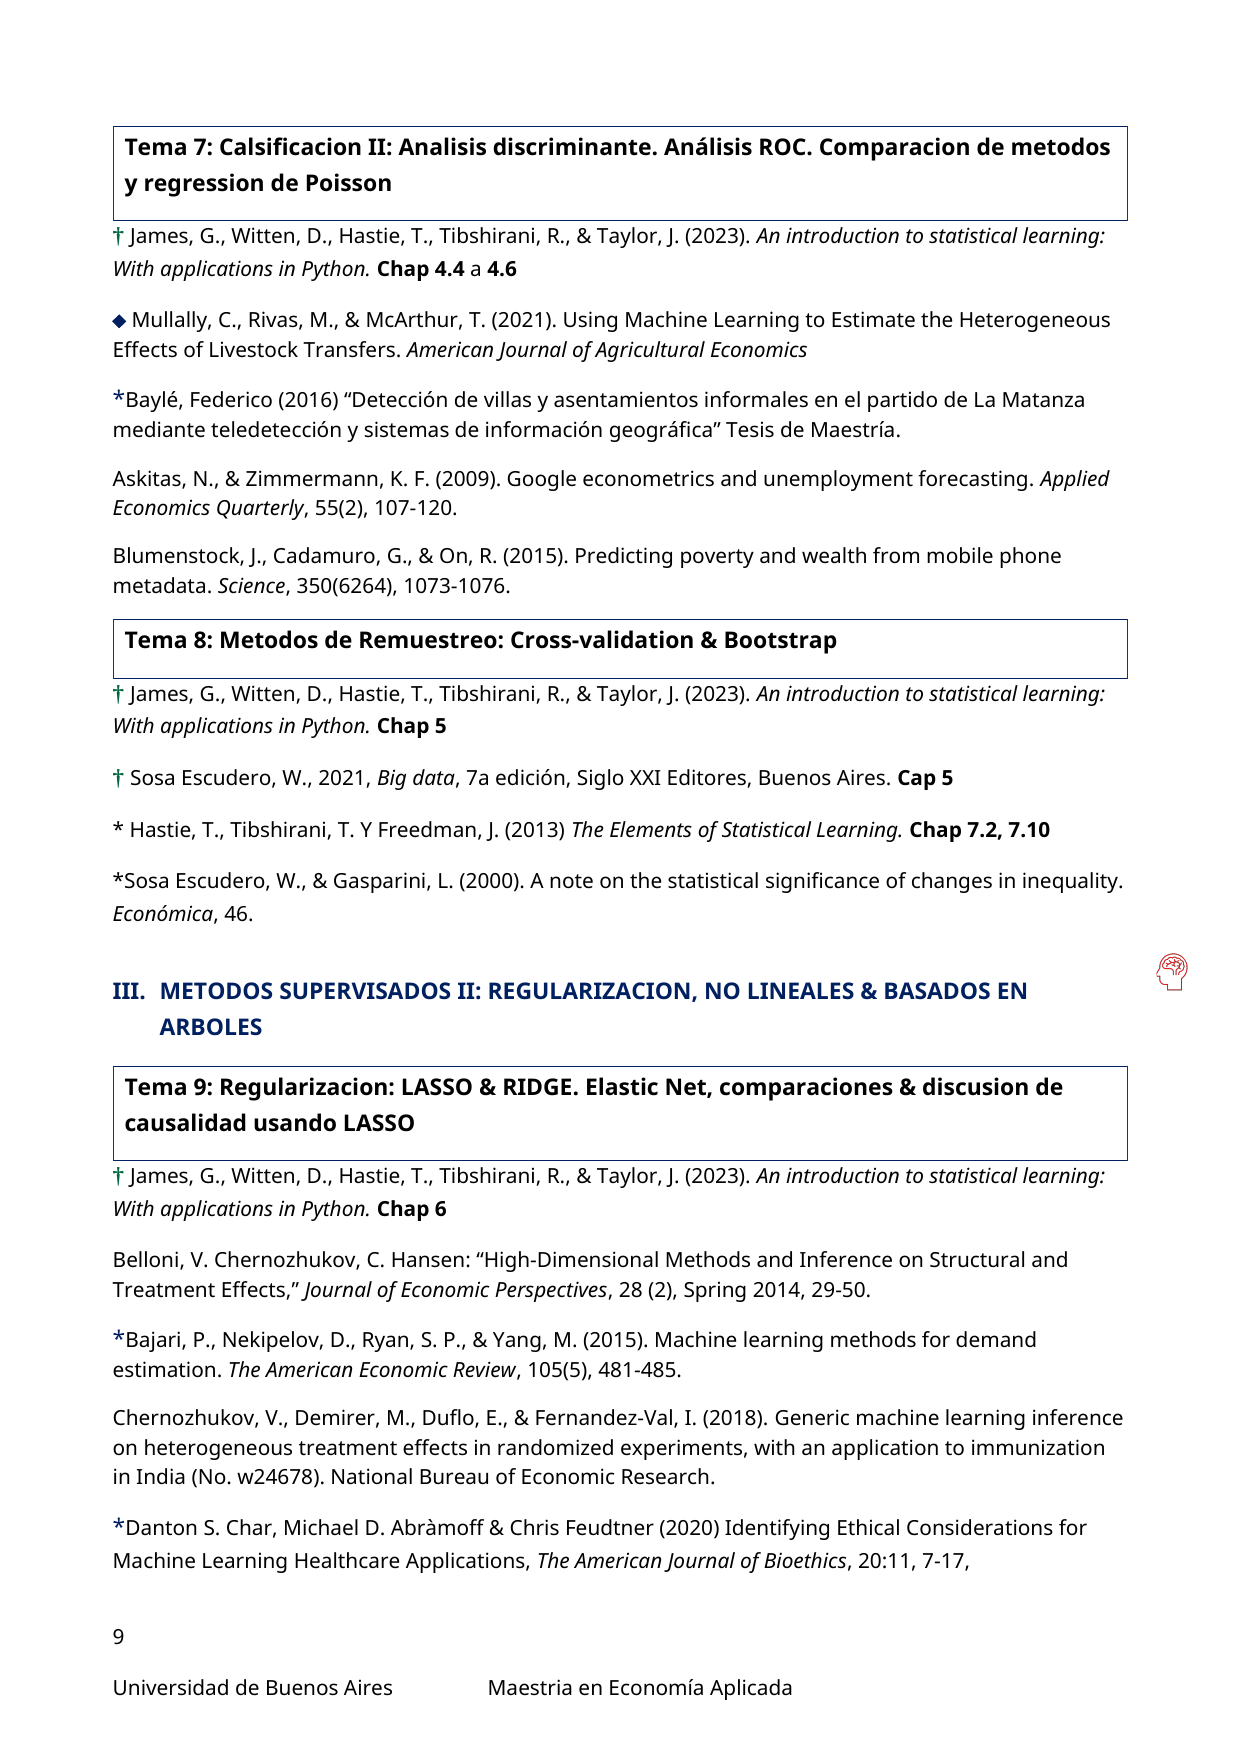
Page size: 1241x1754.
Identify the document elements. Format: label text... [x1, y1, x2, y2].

text * Hastie, T., Tibshirani, T. Y Freedman, J. (2013) The Elements of Statistical Learning. Chap 7.2, 7.10 [112, 815, 1128, 843]
text † James, G., Witten, D., Hastie, T., Tibshirani, R., & Taylor, J. (2023). An introduction to statistical learning: With applications in Python. Chap 4.4 a 4.6 [112, 221, 1128, 282]
picture [1155, 950, 1190, 992]
table_header Tema 9: Regularizacion: LASSO & RIDGE. Elastic Net, comparaciones & discusion de causalidad usando LASSO [114, 1067, 1127, 1160]
subtitle Metodos Supervisados II: Regularizacion, No lineales & basados en arboles [112, 975, 1128, 1042]
text Askitas, N., & Zimmermann, K. F. (2009). Google econometrics and unemployment forecasting. Applied Economics Quarterly, 55(2), 107-120. [112, 464, 1128, 522]
table_header Tema 8: Metodos de Remuestreo: Cross-validation & Bootstrap [114, 620, 1127, 678]
text Belloni, V. Chernozhukov, C. Hansen: “High-Dimensional Methods and Inference on Structural and Treatment Effects,” Journal of Economic Perspectives, 28 (2), Spring 2014, 29-50. [112, 1245, 1128, 1303]
text † James, G., Witten, D., Hastie, T., Tibshirani, R., & Taylor, J. (2023). An introduction to statistical learning: With applications in Python. Chap 6 [112, 1161, 1128, 1222]
text Chernozhukov, V., Demirer, M., Duflo, E., & Fernandez-Val, I. (2018). Generic machine learning inference on heterogeneous treatment effects in randomized experiments, with an application to immunization in India (No. w24678). National Bureau of Economic Research. [112, 1403, 1128, 1491]
text † Sosa Escudero, W., 2021, Big data, 7a edición, Siglo XXI Editores, Buenos Aires. Cap 5 [112, 763, 1128, 791]
text *Sosa Escudero, W., & Gasparini, L. (2000). A note on the statistical significance of changes in inequality. Económica, 46. [112, 866, 1128, 927]
text *Baylé, Federico (2016) “Detección de villas y asentamientos informales en el partido de La Matanza mediante teledetección y sistemas de información geográfica” Tesis de Maestría. [112, 383, 1128, 444]
text *Danton S. Char, Michael D. Abràmoff & Chris Feudtner (2020) Identifying Ethical Considerations for Machine Learning Healthcare Applications, The American Journal of Bioethics, 20:11, 7-17, [112, 1511, 1128, 1574]
table_header Tema 7: Calsificacion II: Analisis discriminante. Análisis ROC. Comparacion de metodos y regression de Poisson [114, 127, 1127, 220]
text Blumenstock, J., Cadamuro, G., & On, R. (2015). Predicting poverty and wealth from mobile phone metadata. Science, 350(6264), 1073-1076. [112, 541, 1128, 599]
text † James, G., Witten, D., Hastie, T., Tibshirani, R., & Taylor, J. (2023). An introduction to statistical learning: With applications in Python. Chap 5 [112, 679, 1128, 740]
text Mullally, C., Rivas, M., & McArthur, T. (2021). Using Machine Learning to Estimate the Heterogeneous Effects of Livestock Transfers. American Journal of Agricultural Economics [112, 305, 1128, 363]
text *Bajari, P., Nekipelov, D., Ryan, S. P., & Yang, M. (2015). Machine learning methods for demand estimation. The American Economic Review, 105(5), 481-485. [112, 1323, 1128, 1384]
